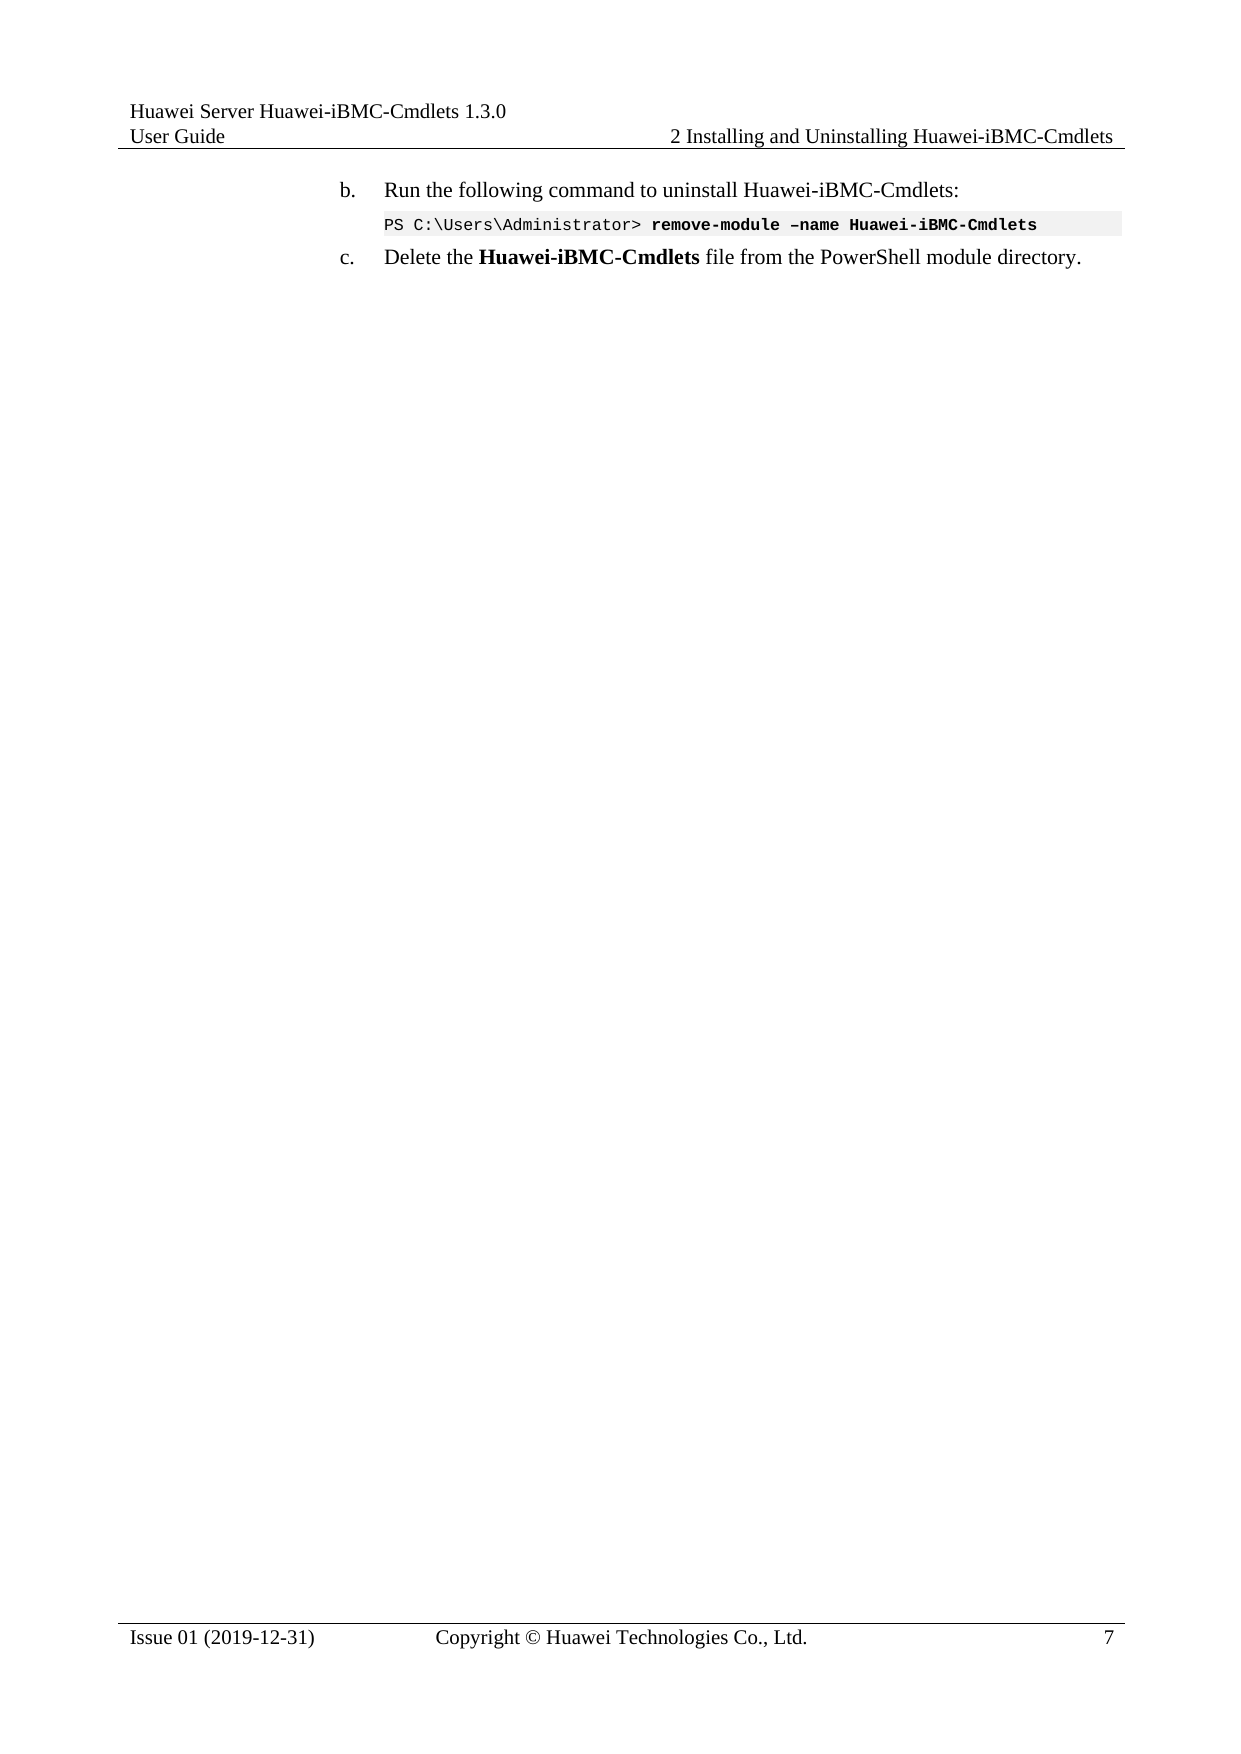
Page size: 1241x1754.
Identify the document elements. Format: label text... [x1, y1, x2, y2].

list Delete the Huawei-iBMC-Cmdlets file from the PowerShell module directory. [339, 244, 1122, 269]
list PS C:\Users\Administrator> remove-module –name Huawei-iBMC-Cmdlets [384, 211, 1122, 236]
list Run the following command to uninstall Huawei-iBMC-Cmdlets: [339, 177, 1122, 202]
